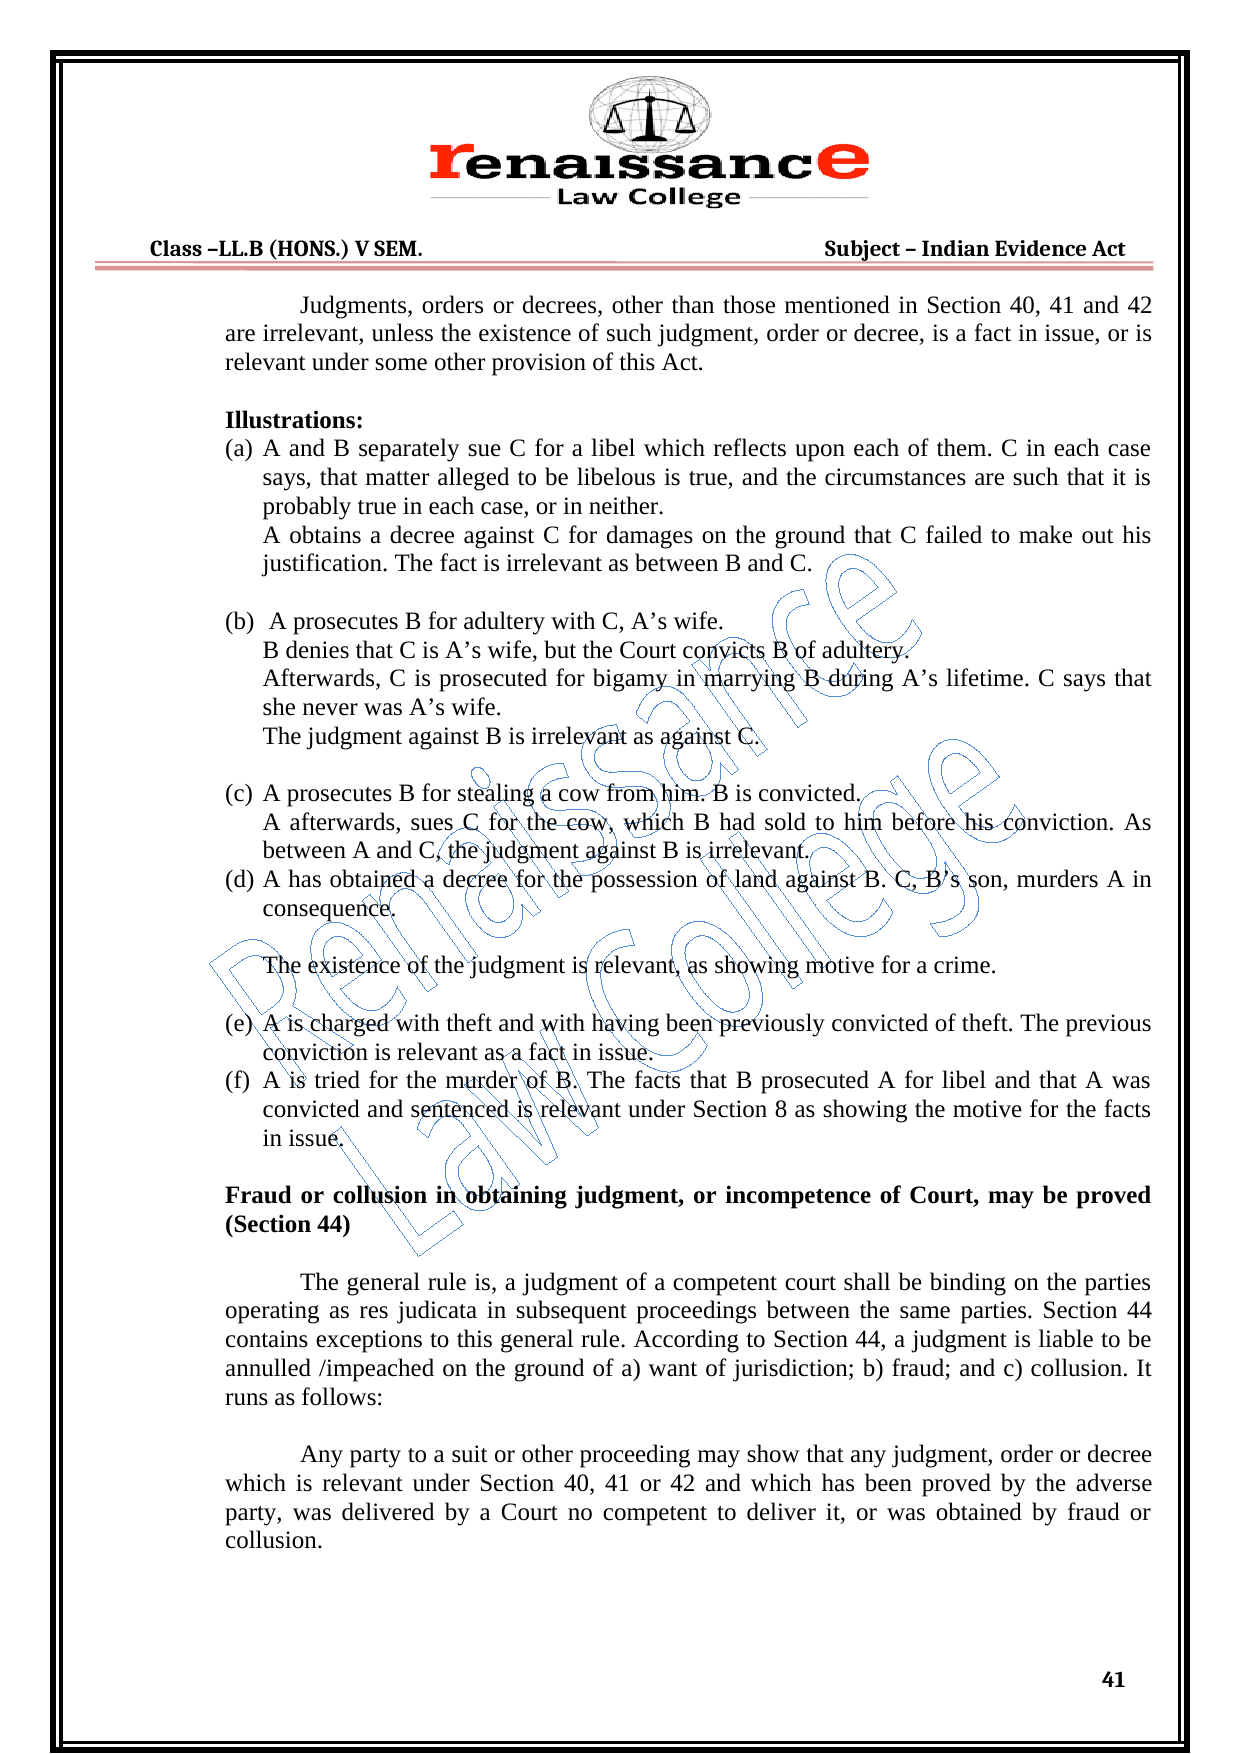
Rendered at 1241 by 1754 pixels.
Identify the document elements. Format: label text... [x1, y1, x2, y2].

list The judgment against B is irrelevant as against C. [262, 721, 1153, 750]
list B denies that C is A’s wife, but the Court convicts B of adultery. [262, 635, 1153, 663]
list Afterwards, C is prosecuted for bigamy in marrying B during A’s lifetime. C says that she never was A’s wife. [262, 663, 1153, 721]
text Any party to a suit or other proceeding may show that any judgment, order or decree which is relevant under Section 40, 41 or 42 and which has been proved by the adverse party, was delivered by a Court no competent to deliver it, or was obtained by fraud or collusion. [225, 1439, 1153, 1554]
list A afterwards, sues C for the cow, which B had sold to him before his conviction. As between A and C, the judgment against B is irrelevant. [262, 807, 1153, 864]
list A has obtained a decree for the possession of land against B. C, B’s son, murders A in consequence. [225, 864, 1153, 922]
list A is tried for the murder of B. The facts that B prosecuted A for libel and that A was convicted and sentenced is relevant under Section 8 as showing the motive for the facts in issue. [225, 1065, 1153, 1152]
list The existence of the judgment is relevant, as showing motive for a crime. [262, 950, 1153, 979]
list A prosecutes B for adultery with C, A’s wife. [225, 606, 1153, 635]
text The general rule is, a judgment of a competent court shall be binding on the parties operating as res judicata in subsequent proceedings between the same parties. Section 44 contains exceptions to this general rule. According to Section 44, a judgment is liable to be annulled /impeached on the ground of a) want of jurisdiction; b) fraud; and c) collusion. It runs as follows: [225, 1267, 1153, 1410]
list A is charged with theft and with having been previously convicted of theft. The previous conviction is relevant as a fact in issue. [225, 1008, 1153, 1065]
list A obtains a decree against C for damages on the ground that C failed to make out his justification. The fact is irrelevant as between B and C. [262, 520, 1153, 577]
text Judgments, orders or decrees, other than those mentioned in Section 40, 41 and 42 are irrelevant, unless the existence of such judgment, order or decree, is a fact in issue, or is relevant under some other provision of this Act. [225, 290, 1153, 376]
text Fraud or collusion in obtaining judgment, or incompetence of Court, may be proved (Section 44) [225, 1180, 1153, 1238]
text Illustrations: [225, 405, 1153, 433]
picture [406, 75, 897, 209]
list A prosecutes B for stealing a cow from him. B is convicted. [225, 778, 1153, 807]
list A and B separately sue C for a libel which reflects upon each of them. C in each case says, that matter alleged to be libelous is true, and the circumstances are such that it is probably true in each case, or in neither. [225, 433, 1153, 520]
